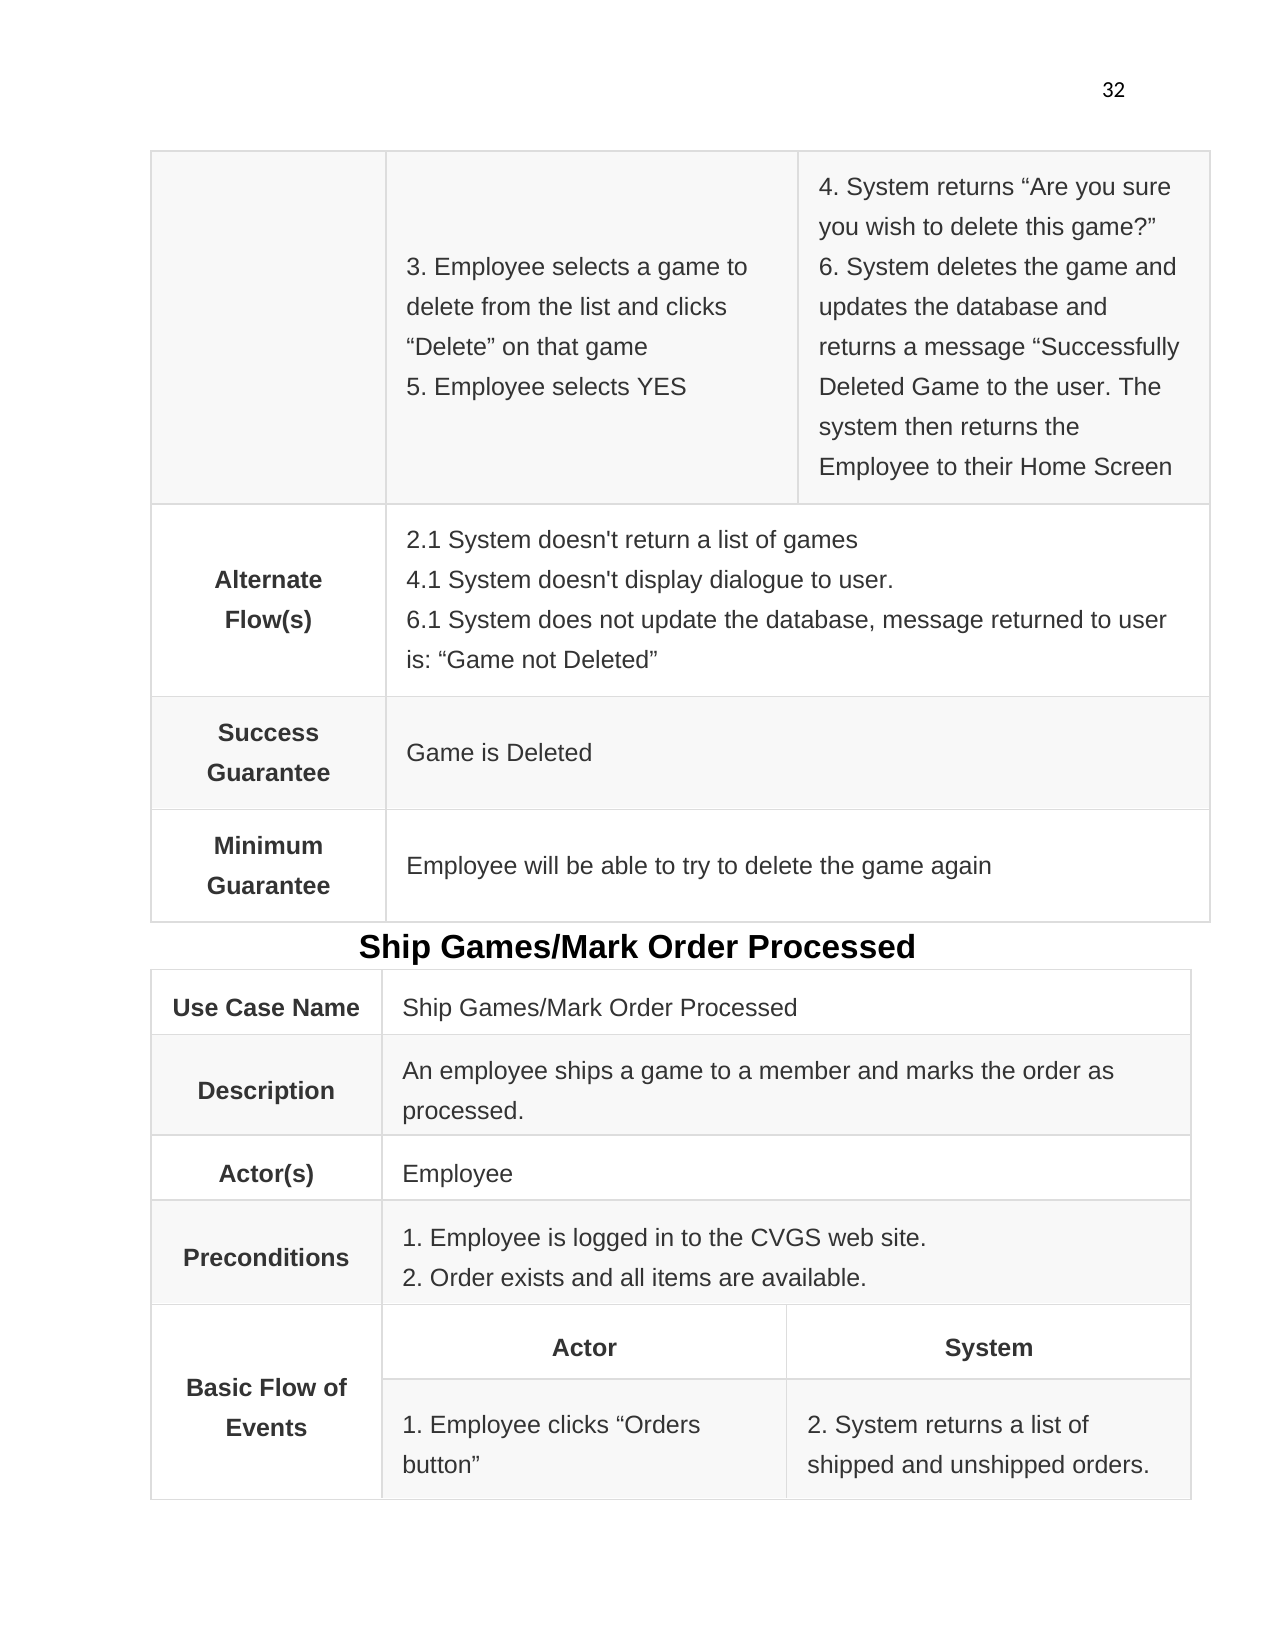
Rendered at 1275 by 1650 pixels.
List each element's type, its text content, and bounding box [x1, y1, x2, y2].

subtitle Ship Games/Mark Order Processed [150, 927, 1125, 965]
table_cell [799, 152, 1209, 503]
table_header Use Case Name [152, 970, 381, 1034]
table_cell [787, 1380, 1190, 1498]
table_cell Employee will be able to try to delete the game again [387, 810, 1209, 921]
table_cell Minimum Guarantee [152, 810, 385, 921]
table_cell 1. Employee is logged in to the CVGS web site. 2. Order exists and all items are available. [383, 1201, 1190, 1303]
table_cell Basic Flow of Events [152, 1305, 381, 1498]
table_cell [387, 152, 797, 503]
table_cell Description [152, 1035, 381, 1134]
table_cell Actor(s) [152, 1136, 381, 1199]
table_cell Preconditions [152, 1201, 381, 1303]
table_cell Alternate Flow(s) [152, 505, 385, 696]
table_cell 2.1 System doesn't return a list of games 4.1 System doesn't display dialogue to user. 6.1 System does not update the database, message returned to user is: “Game not Deleted” [387, 505, 1209, 696]
table_cell Game is Deleted [387, 697, 1209, 808]
table_cell Success Guarantee [152, 697, 385, 808]
table_cell Employee [383, 1136, 1190, 1199]
table_cell An employee ships a game to a member and marks the order as processed. [383, 1035, 1190, 1134]
table_header Ship Games/Mark Order Processed [383, 970, 1190, 1034]
table_cell System [787, 1305, 1190, 1378]
table_cell Actor [383, 1305, 786, 1378]
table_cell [383, 1380, 786, 1498]
